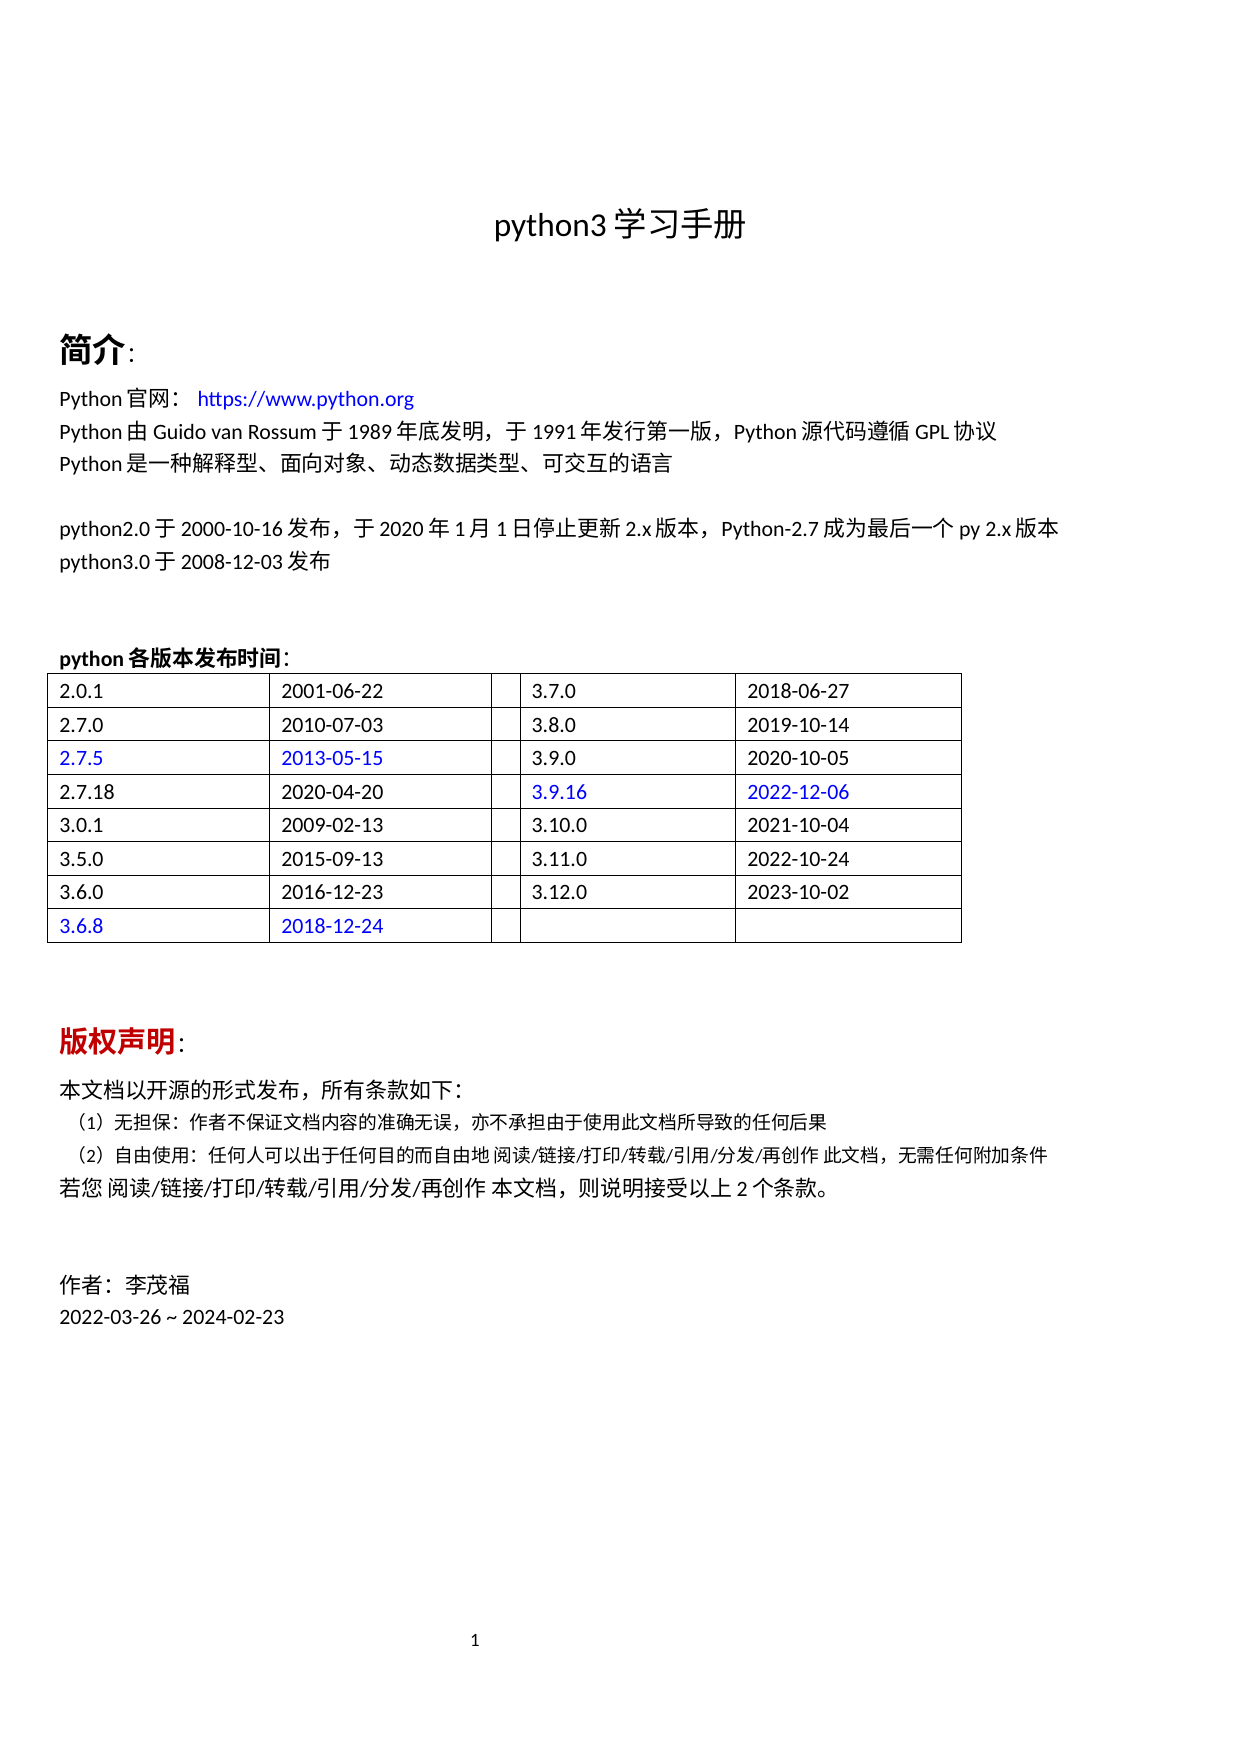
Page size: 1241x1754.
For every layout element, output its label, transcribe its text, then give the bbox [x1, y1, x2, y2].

text Python官网： https://www.python.org [59, 381, 1181, 413]
text python各版本发布时间： [59, 641, 1181, 673]
table_cell 2023-10-02 [736, 876, 961, 908]
text 2022-03-26 ~ 2024-02-23 [59, 1300, 1181, 1333]
table_cell 2022-10-24 [736, 842, 961, 874]
subtitle python3学习手册 [59, 189, 1181, 254]
text 本文档以开源的形式发布，所有条款如下： [59, 1073, 1181, 1105]
table_cell 2022-12-06 [736, 775, 961, 807]
table_cell 2010-07-03 [270, 708, 491, 740]
table_cell 3.9.16 [521, 775, 735, 807]
table_cell [736, 909, 961, 942]
table_cell 2.7.5 [48, 741, 269, 774]
text Python由Guido van Rossum于1989年底发明，于1991年发行第一版，Python源代码遵循GPL协议 [59, 413, 1181, 446]
table_cell 3.9.0 [521, 741, 735, 774]
table_header 2018-06-27 [736, 674, 961, 707]
table_cell 3.12.0 [521, 876, 735, 908]
table_cell [492, 909, 520, 942]
text python2.0于2000-10-16发布，于2020年1月1日停止更新2.x版本，Python-2.7成为最后一个py 2.x版本 [59, 511, 1181, 543]
table_header [492, 674, 520, 707]
table_cell 2.7.0 [48, 708, 269, 740]
table_cell 3.0.1 [48, 809, 269, 841]
table_cell [521, 909, 735, 942]
table_header 3.7.0 [521, 674, 735, 707]
table_header 2001-06-22 [270, 674, 491, 707]
table_cell 3.10.0 [521, 809, 735, 841]
table_cell [492, 775, 520, 807]
text 版权声明： [59, 1008, 1181, 1073]
table_cell 3.6.0 [48, 876, 269, 908]
table_cell 2013-05-15 [270, 741, 491, 774]
text Python是一种解释型、面向对象、动态数据类型、可交互的语言 [59, 446, 1181, 478]
table_cell 3.11.0 [521, 842, 735, 874]
table_cell 2.7.18 [48, 775, 269, 807]
table_cell 2018-12-24 [270, 909, 491, 942]
text （1）无担保：作者不保证文档内容的准确无误，亦不承担由于使用此文档所导致的任何后果 [59, 1105, 1181, 1138]
table_cell 2009-02-13 [270, 809, 491, 841]
table_cell 3.6.8 [48, 909, 269, 942]
table_cell 2016-12-23 [270, 876, 491, 908]
table_cell 2019-10-14 [736, 708, 961, 740]
text 作者：李茂福 [59, 1268, 1181, 1300]
text （2）自由使用：任何人可以出于任何目的而自由地 阅读/链接/打印/转载/引用/分发/再创作 此文档，无需任何附加条件 [59, 1138, 1181, 1170]
table_cell [492, 708, 520, 740]
table_header 2.0.1 [48, 674, 269, 707]
table_cell [492, 809, 520, 841]
table_cell 3.8.0 [521, 708, 735, 740]
table_cell 2021-10-04 [736, 809, 961, 841]
text 简介： [59, 316, 1181, 381]
text python3.0于2008-12-03发布 [59, 543, 1181, 576]
text 若您 阅读/链接/打印/转载/引用/分发/再创作 本文档，则说明接受以上2个条款。 [59, 1170, 1181, 1203]
table_cell 2015-09-13 [270, 842, 491, 874]
table_cell [492, 741, 520, 774]
table_cell 2020-10-05 [736, 741, 961, 774]
table_cell [492, 842, 520, 874]
table_cell 3.5.0 [48, 842, 269, 874]
table_cell [492, 876, 520, 908]
table_cell 2020-04-20 [270, 775, 491, 807]
